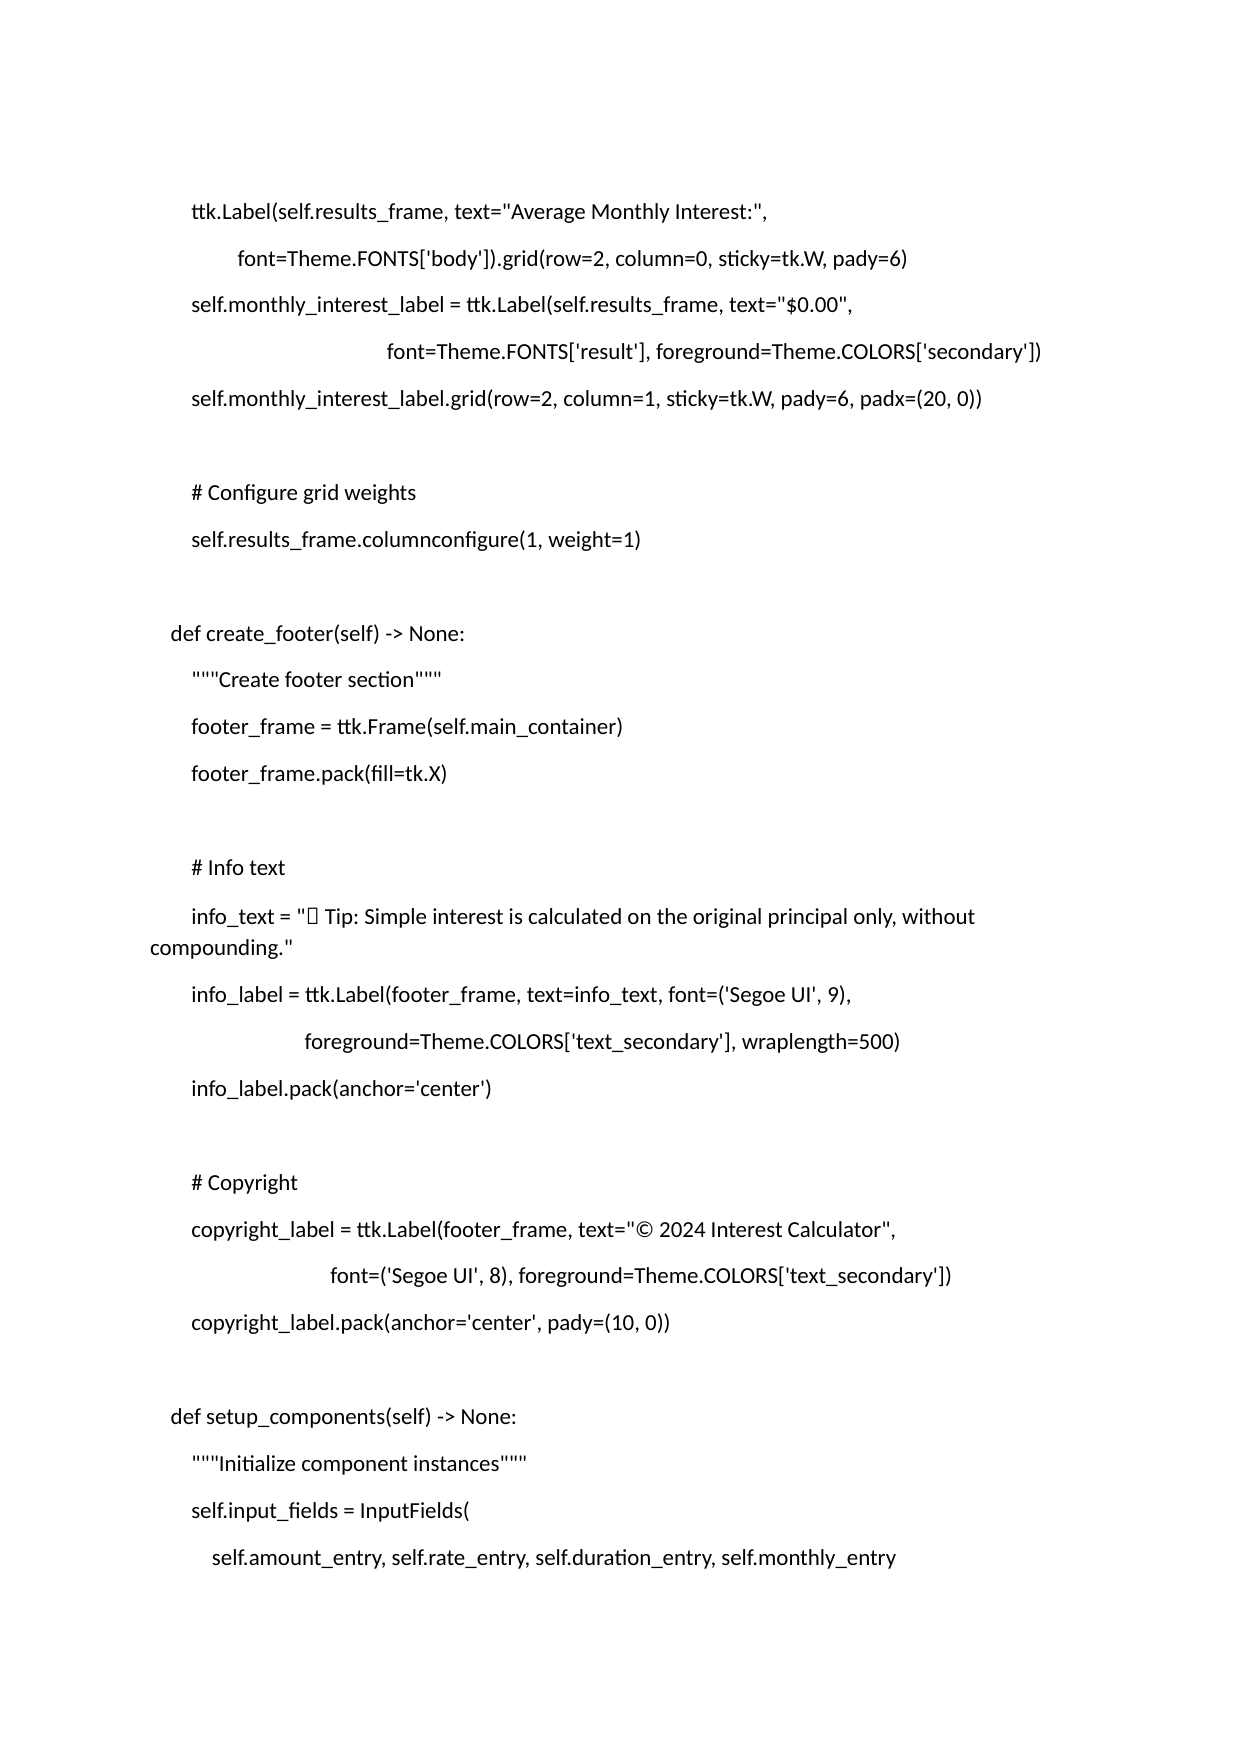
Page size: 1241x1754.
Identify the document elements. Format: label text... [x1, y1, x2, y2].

text font=Theme.FONTS['body']).grid(row=2, column=0, sticky=tk.W, pady=6) [150, 244, 1090, 272]
text copyright_label = ttk.Label(footer_frame, text="© 2024 Interest Calculator", [150, 1215, 1090, 1243]
text # Configure grid weights [150, 478, 1090, 506]
text """Create footer section""" [150, 666, 1090, 694]
text font=('Segoe UI', 8), foreground=Theme.COLORS['text_secondary']) [150, 1262, 1090, 1289]
text foreground=Theme.COLORS['text_secondary'], wraplength=500) [150, 1027, 1090, 1055]
text self.input_fields = InputFields( [150, 1496, 1090, 1524]
text info_label.pack(anchor='center') [150, 1074, 1090, 1102]
text def create_footer(self) -> None: [150, 619, 1090, 647]
text info_text = "💡 Tip: Simple interest is calculated on the original principal only, without compounding." [150, 900, 1090, 961]
text copyright_label.pack(anchor='center', pady=(10, 0)) [150, 1308, 1090, 1336]
text """Initialize component instances""" [150, 1449, 1090, 1477]
text self.monthly_interest_label.grid(row=2, column=1, sticky=tk.W, pady=6, padx=(20, 0)) [150, 384, 1090, 412]
text self.results_frame.columnconfigure(1, weight=1) [150, 525, 1090, 553]
text self.amount_entry, self.rate_entry, self.duration_entry, self.monthly_entry [150, 1543, 1090, 1571]
text footer_frame.pack(fill=tk.X) [150, 759, 1090, 787]
text # Info text [150, 853, 1090, 881]
text ttk.Label(self.results_frame, text="Average Monthly Interest:", [150, 197, 1090, 225]
text def setup_components(self) -> None: [150, 1402, 1090, 1430]
text # Copyright [150, 1168, 1090, 1196]
text self.monthly_interest_label = ttk.Label(self.results_frame, text="$0.00", [150, 291, 1090, 319]
text info_label = ttk.Label(footer_frame, text=info_text, font=('Segoe UI', 9), [150, 980, 1090, 1008]
text footer_frame = ttk.Frame(self.main_container) [150, 712, 1090, 741]
text font=Theme.FONTS['result'], foreground=Theme.COLORS['secondary']) [150, 337, 1090, 366]
